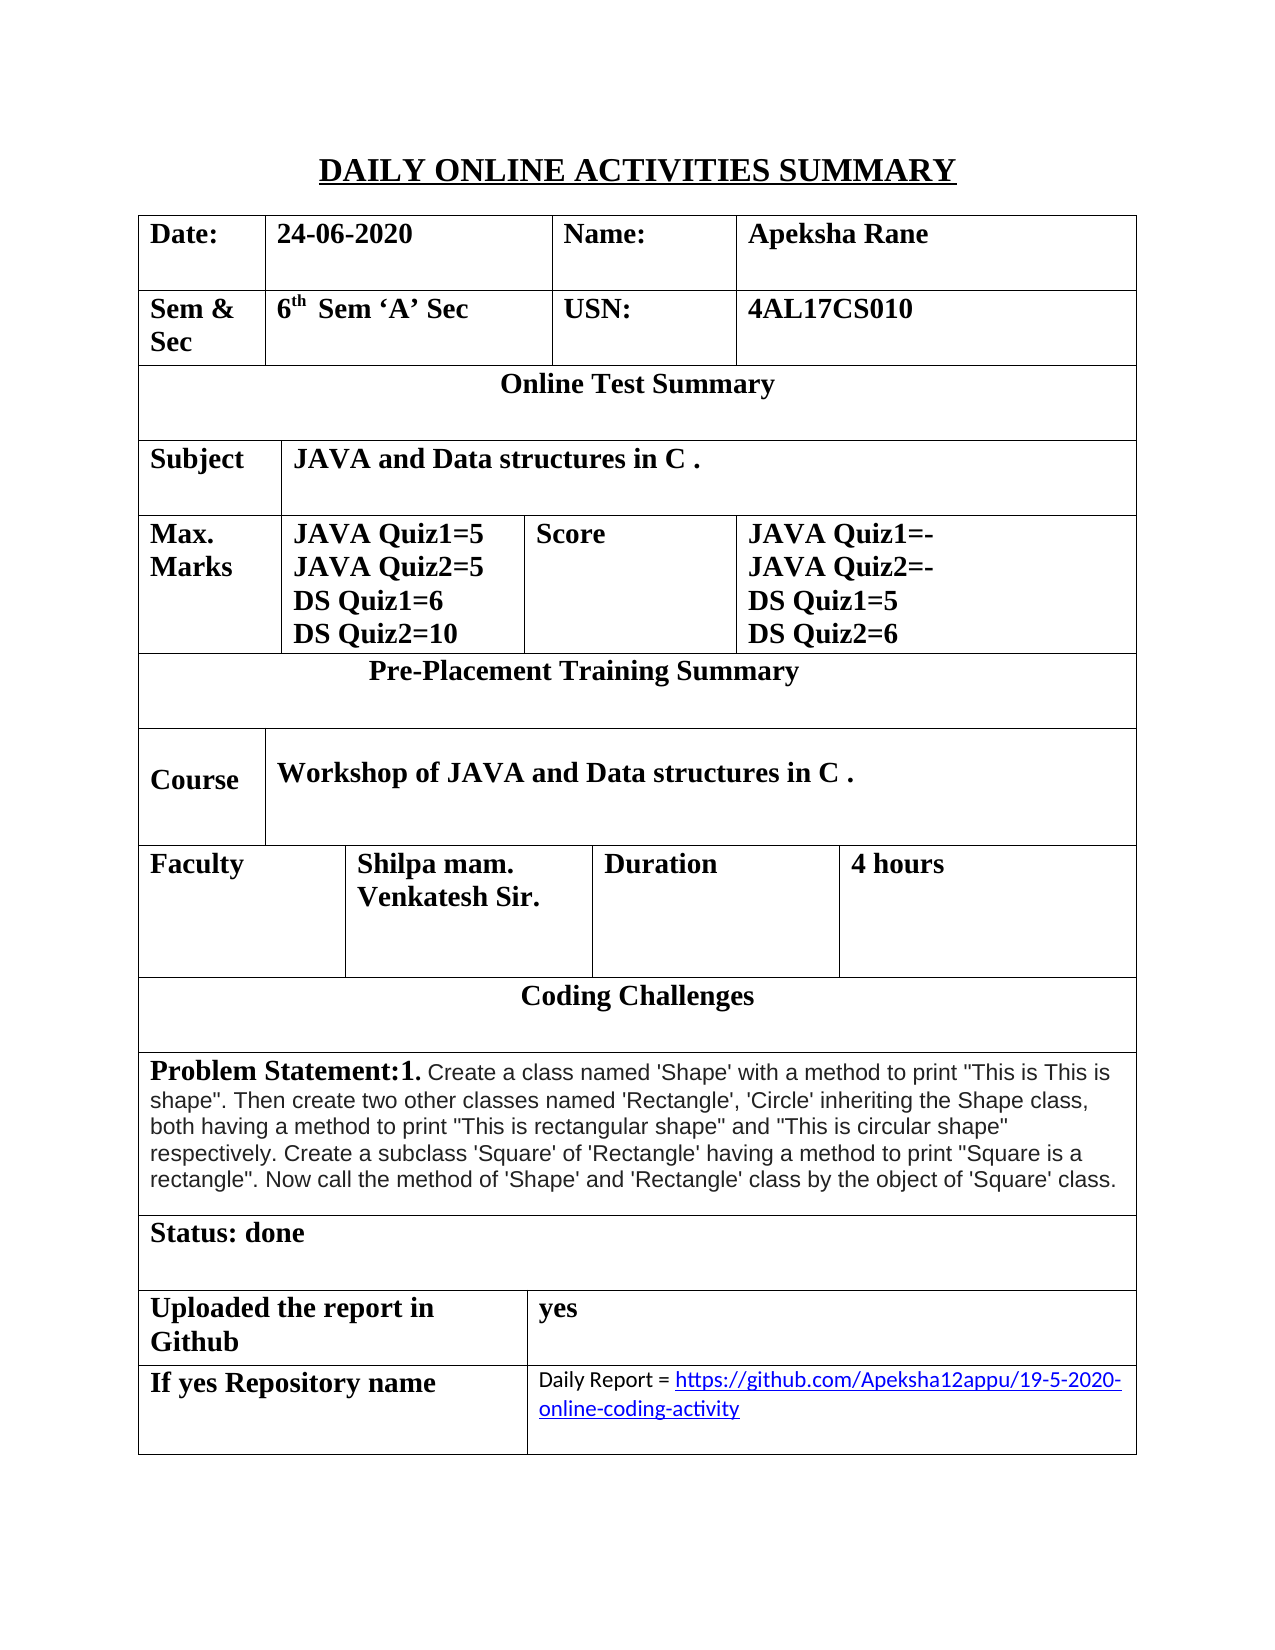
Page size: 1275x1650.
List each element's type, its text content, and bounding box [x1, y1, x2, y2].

table_cell Pre-Placement Training Summary [139, 654, 1136, 727]
table_cell 6th Sem ‘A’ Sec [266, 291, 552, 365]
table_header Date: [139, 216, 265, 290]
table_cell 4AL17CS010 [737, 291, 1136, 365]
table_cell Daily Report = https://github.com/Apeksha12appu/19-5-2020-online-coding-activity [528, 1366, 1136, 1454]
table_cell Duration [593, 846, 839, 977]
table_cell Coding Challenges [139, 978, 1136, 1052]
table_cell JAVA Quiz1=- JAVA Quiz2=- DS Quiz1=5 DS Quiz2=6 [737, 516, 1136, 652]
text DAILY ONLINE ACTIVITIES SUMMARY [150, 150, 1125, 188]
table_cell Uploaded the report in Github [139, 1291, 527, 1364]
table_cell Subject [139, 441, 281, 515]
table_cell Problem Statement:1. Create a class named 'Shape' with a method to print "This is This is shape". Then create two other classes named 'Rectangle', 'Circle' inheriting the Shape class, both having a method to print "This is rectangular shape" and "This is circular shape" respectively. Create a subclass 'Square' of 'Rectangle' having a method to print "Square is a rectangle". Now call the method of 'Shape' and 'Rectangle' class by the object of 'Square' class. [139, 1053, 1136, 1214]
table_header Apeksha Rane [737, 216, 1136, 290]
table_header Name: [553, 216, 736, 290]
table_cell 4 hours [840, 846, 1136, 977]
table_header 24-06-2020 [266, 216, 552, 290]
table_cell Score [525, 516, 736, 652]
table_cell Max. Marks [139, 516, 281, 652]
table_cell Sem & Sec [139, 291, 265, 365]
table_cell Online Test Summary [139, 366, 1136, 440]
table_cell JAVA Quiz1=5 JAVA Quiz2=5 DS Quiz1=6 DS Quiz2=10 [282, 516, 524, 652]
table_cell yes [528, 1291, 1136, 1364]
table_cell Status: done [139, 1216, 1136, 1289]
table_cell JAVA and Data structures in C . [282, 441, 1136, 515]
table_cell USN: [553, 291, 736, 365]
table_cell Shilpa mam. Venkatesh Sir. [346, 846, 592, 977]
table_cell Course [139, 729, 265, 845]
table_cell Workshop of JAVA and Data structures in C . [266, 729, 1136, 845]
table_cell Faculty [139, 846, 345, 977]
table_cell If yes Repository name [139, 1366, 527, 1454]
